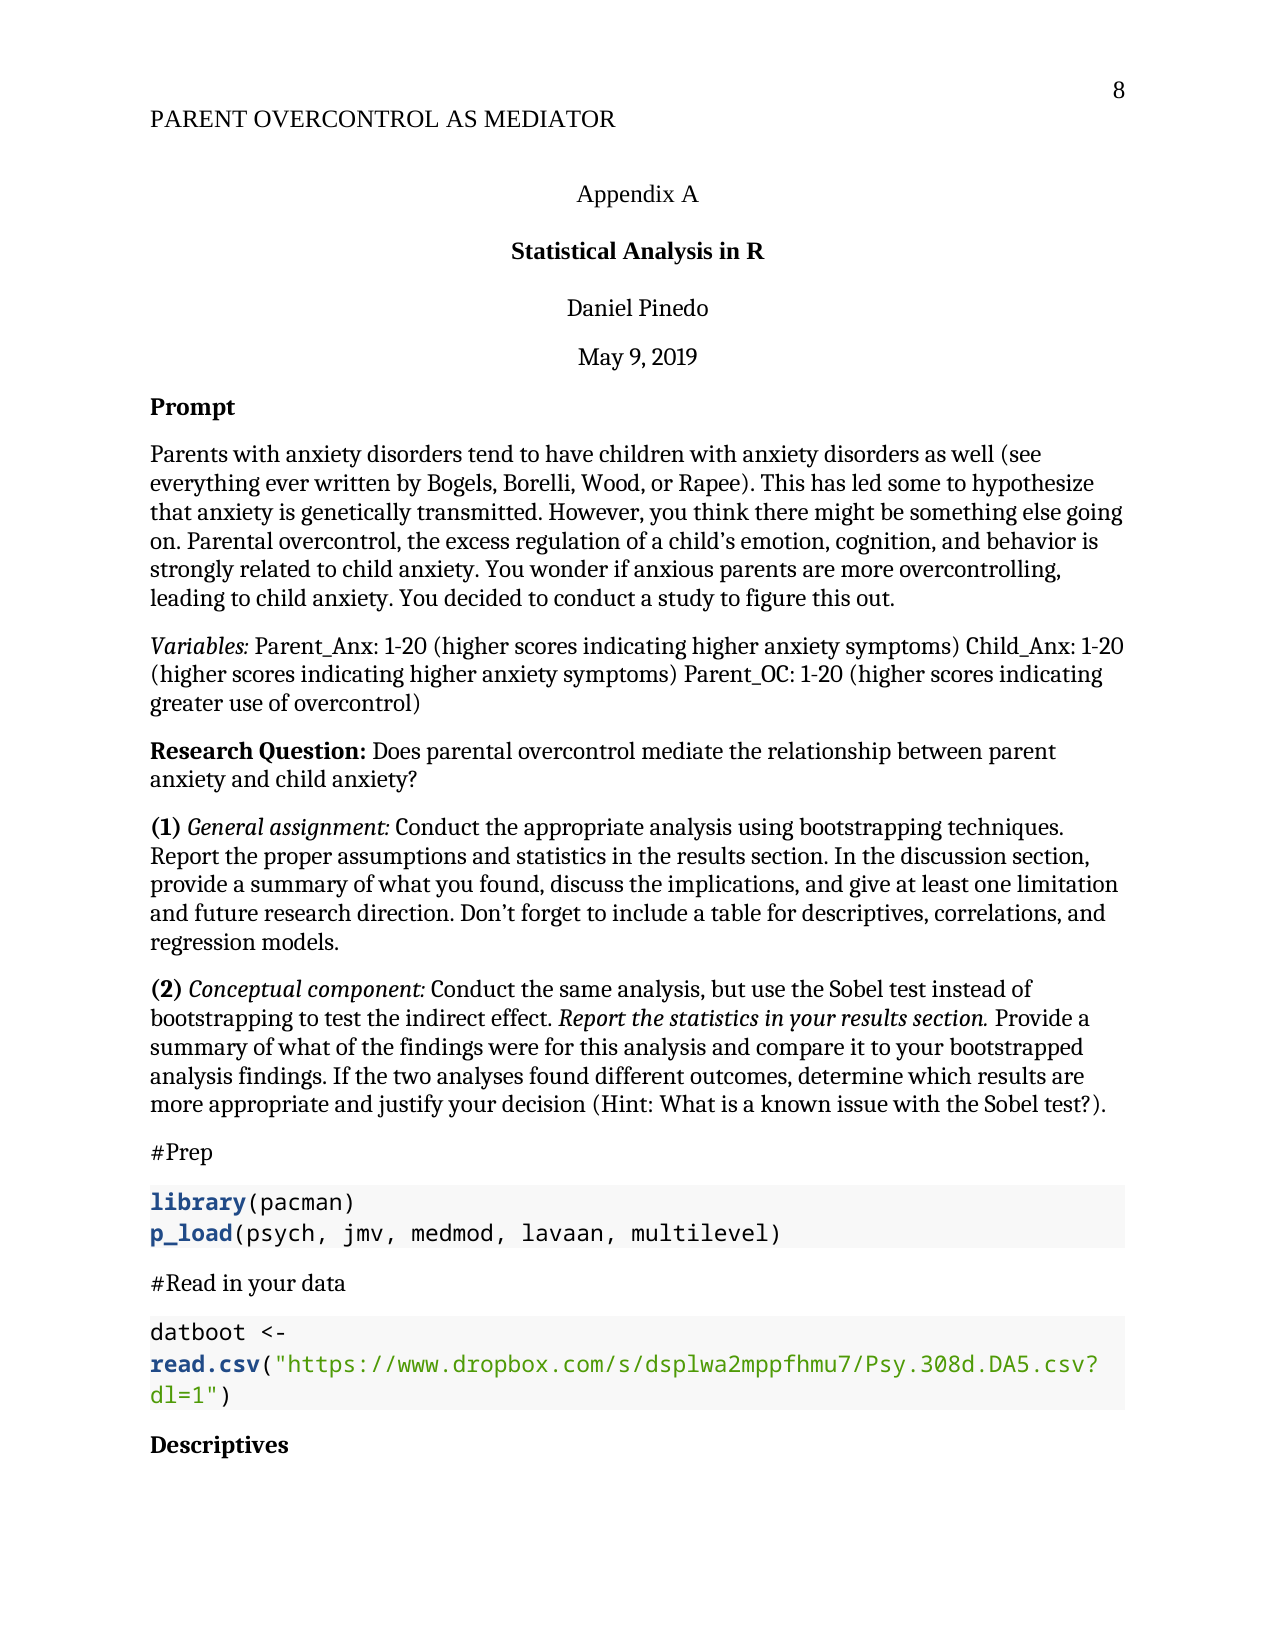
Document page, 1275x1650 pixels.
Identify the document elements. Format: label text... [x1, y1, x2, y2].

text (2) Conceptual component: Conduct the same analysis, but use the Sobel test instead of bootstrapping to test the indirect effect. Report the statistics in your results section. Provide a summary of what of the findings were for this analysis and compare it to your bootstrapped analysis findings. If the two analyses found different outcomes, determine which results are more appropriate and justify your decision (Hint: What is a known issue with the Sobel test?). [150, 975, 1125, 1119]
text #Read in your data [150, 1269, 1125, 1297]
text May 9, 2019 [150, 343, 1125, 372]
text Daniel Pinedo [150, 294, 1125, 322]
text Statistical Analysis in R [150, 236, 1125, 265]
text Parents with anxiety disorders tend to have children with anxiety disorders as well (see everything ever written by Bogels, Borelli, Wood, or Rapee). This has led some to hypothesize that anxiety is genetically transmitted. However, you think there might be something else going on. Parental overcontrol, the excess regulation of a child’s emotion, cognition, and behavior is strongly related to child anxiety. You wonder if anxious parents are more overcontrolling, leading to child anxiety. You decided to conduct a study to figure this out. [150, 440, 1125, 613]
text Descriptives [150, 1431, 1125, 1459]
text Variables: Parent_Anx: 1-20 (higher scores indicating higher anxiety symptoms) Child_Anx: 1-20 (higher scores indicating higher anxiety symptoms) Parent_OC: 1-20 (higher scores indicating greater use of overcontrol) [150, 632, 1125, 718]
text Appendix A [150, 179, 1125, 207]
text datboot <- read.csv("https://www.dropbox.com/s/dsplwa2mppfhmu7/Psy.308d.DA5.csv?dl=1") [150, 1316, 1125, 1410]
text (1) General assignment: Conduct the appropriate analysis using bootstrapping techniques. Report the proper assumptions and statistics in the results section. In the discussion section, provide a summary of what you found, discuss the implications, and give at least one limitation and future research direction. Don’t forget to include a table for descriptives, correlations, and regression models. [150, 813, 1125, 957]
text #Prep [150, 1138, 1125, 1167]
text Research Question: Does parental overcontrol mediate the relationship between parent anxiety and child anxiety? [150, 737, 1125, 794]
text library(pacman) p_load(psych, jmv, medmod, lavaan, multilevel) [356, 1185, 1125, 1248]
text Prompt [150, 393, 1125, 422]
